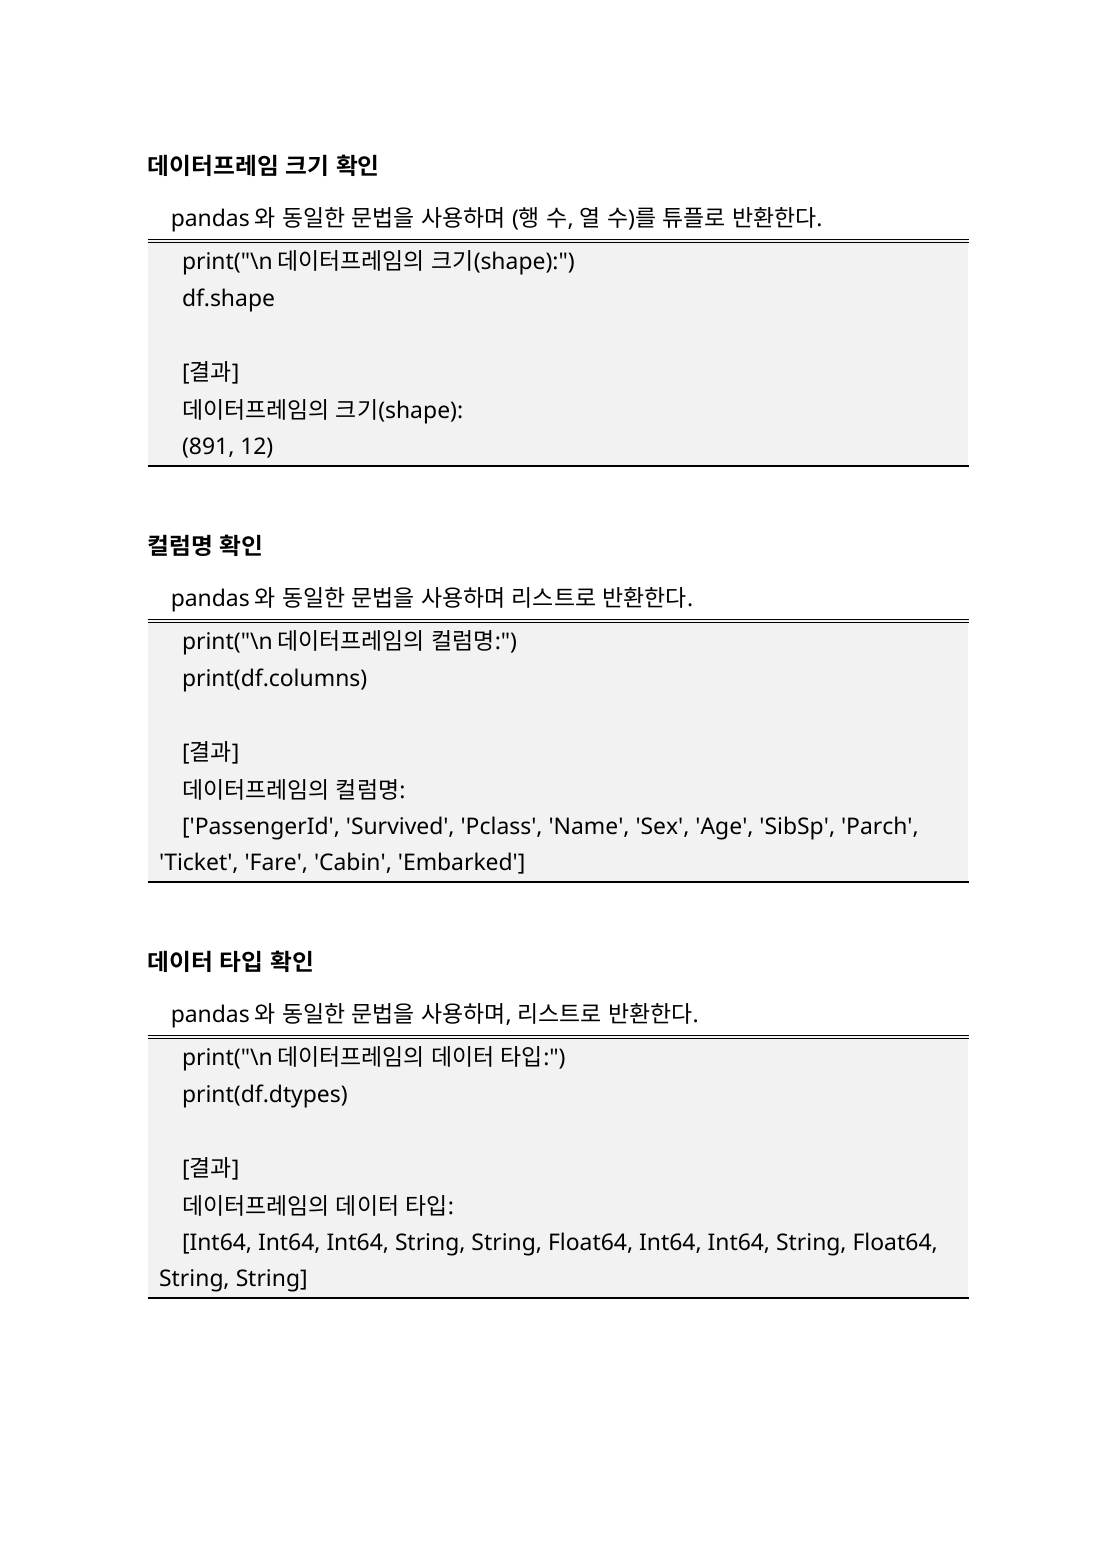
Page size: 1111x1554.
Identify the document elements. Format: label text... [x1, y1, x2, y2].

subtitle 컬럼명 확인 [148, 528, 933, 561]
subtitle 데이터 타입 확인 [148, 944, 933, 977]
table_header print("\n데이터프레임의 컬럼명:") print(df.columns) [결과] 데이터프레임의 컬럼명: ['PassengerId', 'Survived', 'Pclass', 'Name', 'Sex', 'Age', 'SibSp', 'Parch', 'Ticket', 'Fare', 'Cabin', 'Embarked'] [148, 623, 968, 881]
text pandas와 동일한 문법을 사용하며 리스트로 반환한다. [148, 580, 933, 613]
table_header print("\n데이터프레임의 데이터 타입:") print(df.dtypes) [결과] 데이터프레임의 데이터 타입: [Int64, Int64, Int64, String, String, Float64, Int64, Int64, String, Float64, String, String] [148, 1039, 968, 1297]
table_header print("\n데이터프레임의 크기(shape):") df.shape [결과] 데이터프레임의 크기(shape): (891, 12) [148, 243, 968, 465]
text pandas와 동일한 문법을 사용하며, 리스트로 반환한다. [148, 996, 933, 1029]
text pandas와 동일한 문법을 사용하며 (행 수, 열 수)를 튜플로 반환한다. [148, 200, 933, 233]
subtitle 데이터프레임 크기 확인 [148, 148, 933, 181]
